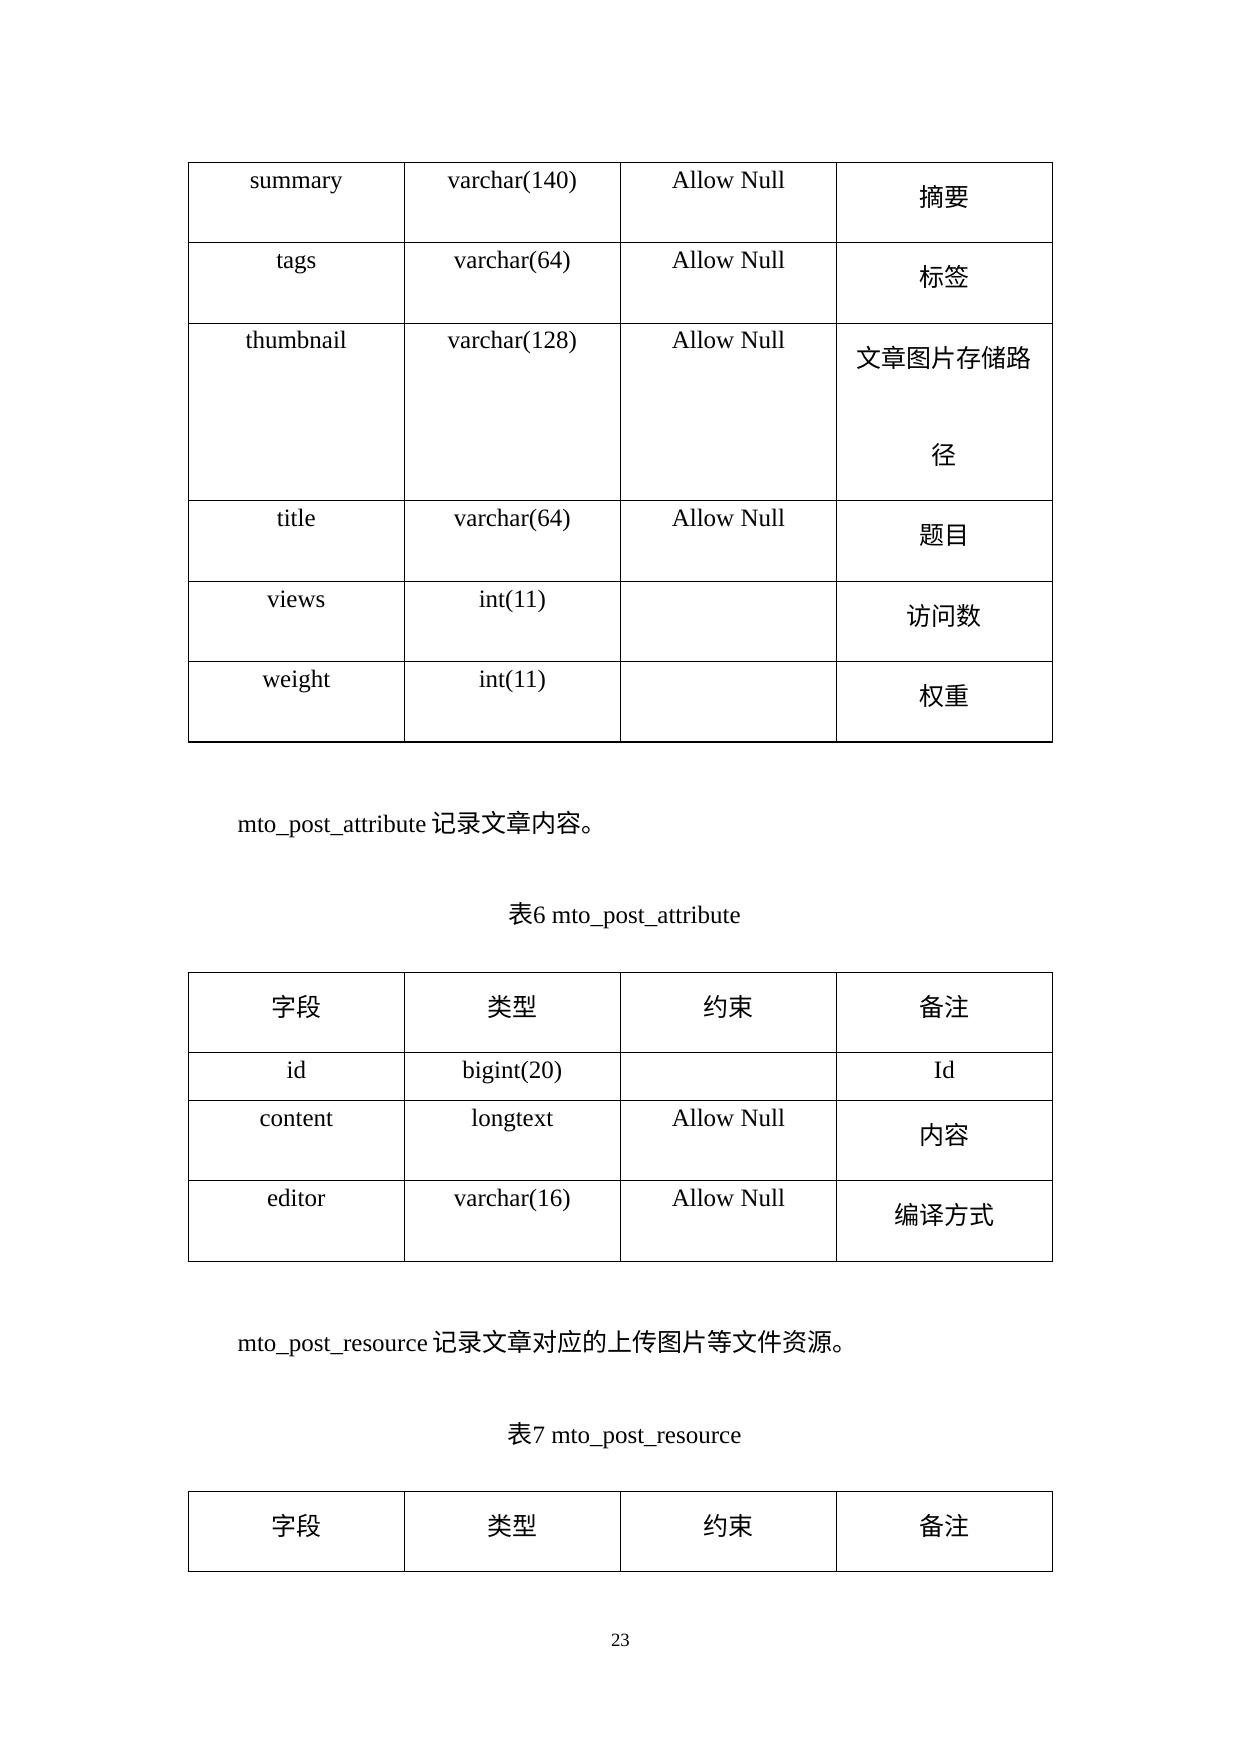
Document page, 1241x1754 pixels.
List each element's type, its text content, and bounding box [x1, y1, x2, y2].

table_cell [621, 662, 836, 741]
text mto_post_resource [187, 1400, 1053, 1465]
table_cell content [189, 1101, 404, 1180]
table_cell 文章图片存储路径 [837, 324, 1052, 500]
table_cell 摘要 [837, 163, 1052, 242]
table_header 类型 [405, 1492, 620, 1571]
table_header 字段 [189, 1492, 404, 1571]
table_cell longtext [405, 1101, 620, 1180]
text mto_post_resource记录文章对应的上传图片等文件资源。 [187, 1308, 1053, 1373]
table_header 约束 [621, 1492, 836, 1571]
table_header 类型 [405, 973, 620, 1052]
table_cell Allow Null [621, 243, 836, 323]
table_cell 内容 [837, 1101, 1052, 1180]
table_cell weight [189, 662, 404, 741]
table_cell 访问数 [837, 582, 1052, 661]
table_cell varchar(128) [405, 324, 620, 500]
table_cell Allow Null [621, 1101, 836, 1180]
table_cell title [189, 501, 404, 581]
table_header 约束 [621, 973, 836, 1052]
table_cell bigint(20) [405, 1053, 620, 1100]
table_cell Allow Null [621, 163, 836, 242]
table_cell varchar(16) [405, 1181, 620, 1261]
table_cell summary [189, 163, 404, 242]
table_cell [621, 1053, 836, 1100]
table_cell Allow Null [621, 501, 836, 581]
table_cell 题目 [837, 501, 1052, 581]
table_cell 权重 [837, 662, 1052, 741]
table_cell views [189, 582, 404, 661]
table_cell [621, 582, 836, 661]
text mto_post_attribute记录文章内容。 [187, 789, 1053, 854]
table_cell id [189, 1053, 404, 1100]
table_cell 标签 [837, 243, 1052, 323]
text mto_post_attribute [187, 881, 1053, 946]
table_cell editor [189, 1181, 404, 1261]
table_cell Allow Null [621, 1181, 836, 1261]
table_cell Allow Null [621, 324, 836, 500]
table_cell int(11) [405, 582, 620, 661]
table_header 备注 [837, 973, 1052, 1052]
table_cell int(11) [405, 662, 620, 741]
table_cell varchar(64) [405, 243, 620, 323]
table_cell thumbnail [189, 324, 404, 500]
table_cell Id [837, 1053, 1052, 1100]
table_cell varchar(64) [405, 501, 620, 581]
table_cell tags [189, 243, 404, 323]
table_cell 编译方式 [837, 1181, 1052, 1261]
table_header 字段 [189, 973, 404, 1052]
table_header 备注 [837, 1492, 1052, 1571]
table_cell varchar(140) [405, 163, 620, 242]
